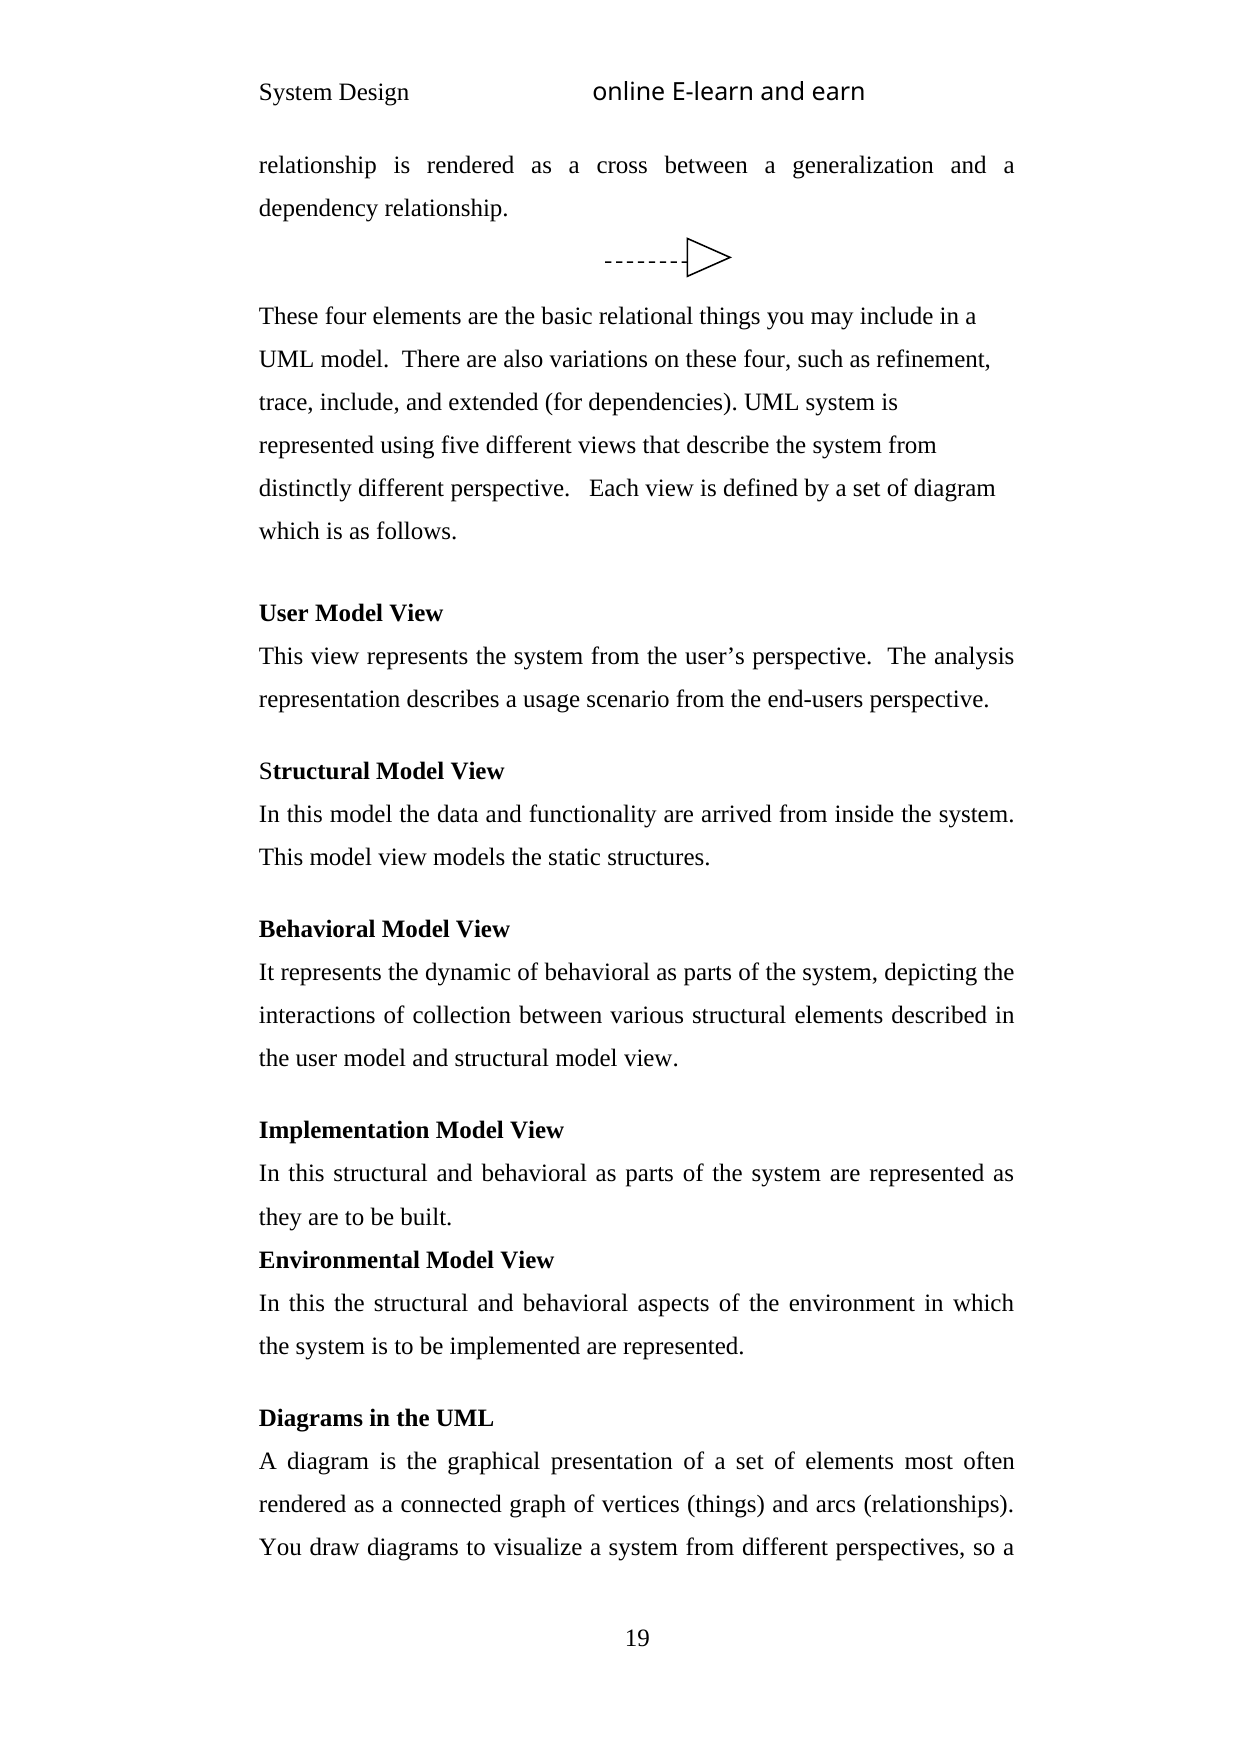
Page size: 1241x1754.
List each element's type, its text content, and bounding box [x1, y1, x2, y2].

text In this structural and behavioral as parts of the system are represented as they are to be built. [259, 1158, 1015, 1230]
text In this the structural and behavioral aspects of the environment in which the system is to be implemented are represented. [259, 1288, 1015, 1360]
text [259, 150, 1015, 222]
text It represents the dynamic of behavioral as parts of the system, depicting the interactions of collection between various structural elements described in the user model and structural model view. [259, 957, 1015, 1072]
text In this model the data and functionality are arrived from inside the system. This model view models the static structures. [259, 799, 1015, 871]
text Diagrams in the UML [259, 1403, 1015, 1432]
text This view represents the system from the user’s perspective. The analysis representation describes a usage scenario from the end-users perspective. [259, 641, 1015, 713]
text Environmental Model View [259, 1245, 1015, 1273]
text User Model View [259, 598, 1015, 627]
text These four elements are the basic relational things you may include in a UML model. There are also variations on these four, such as refinement, trace, include, and extended (for dependencies). UML system is represented using five different views that describe the system from distinctly different perspective. Each view is defined by a set of diagram which is as follows. [259, 301, 1015, 545]
text Structural Model View [259, 756, 1015, 785]
text Implementation Model View [259, 1115, 1015, 1144]
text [259, 1446, 1015, 1561]
text Behavioral Model View [259, 914, 1015, 943]
